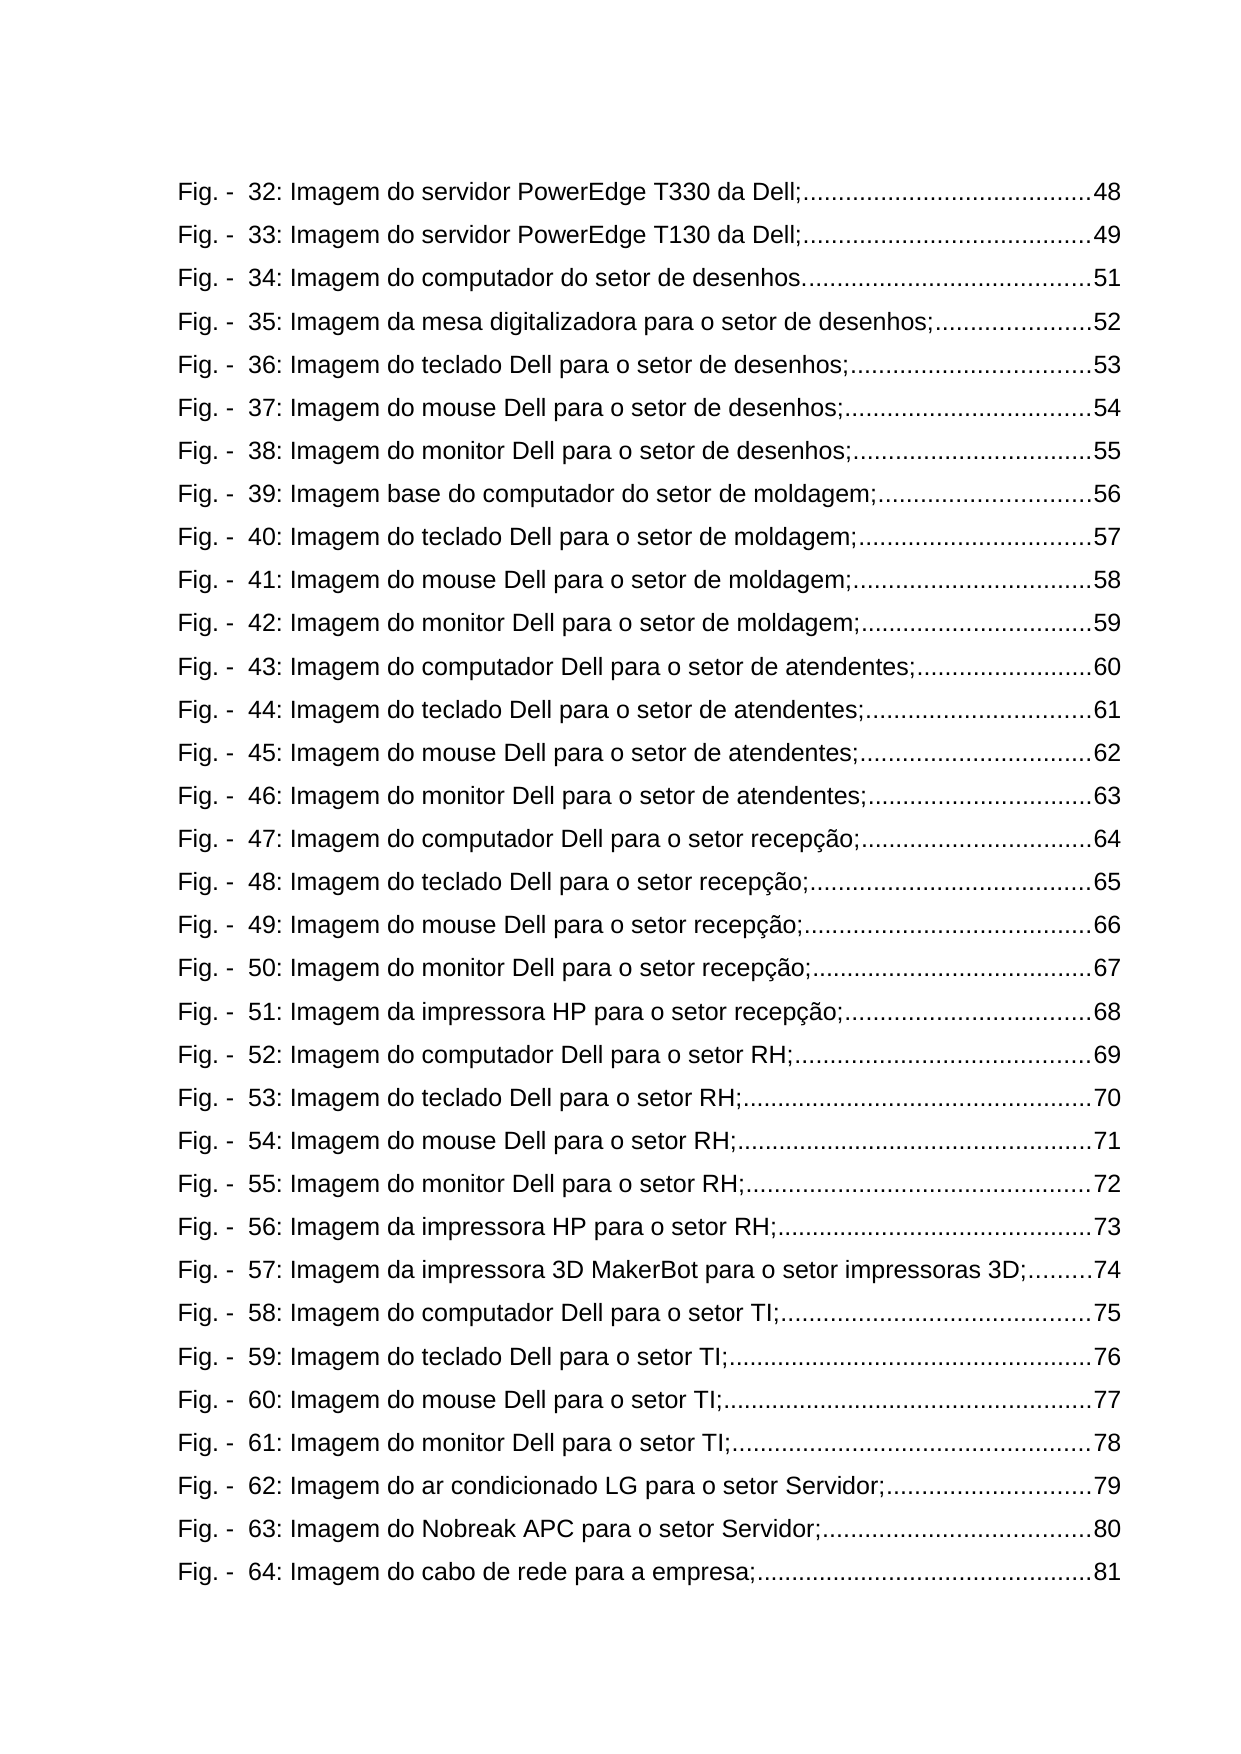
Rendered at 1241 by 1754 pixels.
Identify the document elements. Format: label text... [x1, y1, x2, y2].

text Fig. - 33: Imagem do servidor PowerEdge T130 da Dell; 49 [177, 220, 1122, 249]
text Fig. - 52: Imagem do computador Dell para o setor RH; 69 [177, 1040, 1122, 1068]
text Fig. - 55: Imagem do monitor Dell para o setor RH; 72 [177, 1169, 1122, 1198]
text Fig. - 58: Imagem do computador Dell para o setor TI; 75 [177, 1298, 1122, 1327]
text Fig. - 46: Imagem do monitor Dell para o setor de atendentes; 63 [177, 781, 1122, 810]
text Fig. - 40: Imagem do teclado Dell para o setor de moldagem; 57 [177, 522, 1122, 551]
text Fig. - 42: Imagem do monitor Dell para o setor de moldagem; 59 [177, 608, 1122, 637]
text Fig. - 53: Imagem do teclado Dell para o setor RH; 70 [177, 1083, 1122, 1112]
text Fig. - 41: Imagem do mouse Dell para o setor de moldagem; 58 [177, 565, 1122, 594]
text Fig. - 62: Imagem do ar condicionado LG para o setor Servidor; 79 [177, 1471, 1122, 1500]
text Fig. - 60: Imagem do mouse Dell para o setor TI; 77 [177, 1385, 1122, 1413]
text Fig. - 56: Imagem da impressora HP para o setor RH; 73 [177, 1212, 1122, 1241]
text Fig. - 39: Imagem base do computador do setor de moldagem; 56 [177, 479, 1122, 508]
text Fig. - 48: Imagem do teclado Dell para o setor recepção; 65 [177, 867, 1122, 896]
text Fig. - 54: Imagem do mouse Dell para o setor RH; 71 [177, 1126, 1122, 1155]
text Fig. - 35: Imagem da mesa digitalizadora para o setor de desenhos; 52 [177, 307, 1122, 335]
text Fig. - 47: Imagem do computador Dell para o setor recepção; 64 [177, 824, 1122, 853]
text Fig. - 45: Imagem do mouse Dell para o setor de atendentes; 62 [177, 738, 1122, 767]
text Fig. - 61: Imagem do monitor Dell para o setor TI; 78 [177, 1428, 1122, 1457]
text Fig. - 64: Imagem do cabo de rede para a empresa; 81 [177, 1557, 1122, 1586]
text Fig. - 34: Imagem do computador do setor de desenhos. 51 [177, 263, 1122, 292]
text Fig. - 37: Imagem do mouse Dell para o setor de desenhos; 54 [177, 393, 1122, 422]
text Fig. - 38: Imagem do monitor Dell para o setor de desenhos; 55 [177, 436, 1122, 465]
text Fig. - 49: Imagem do mouse Dell para o setor recepção; 66 [177, 910, 1122, 939]
text Fig. - 57: Imagem da impressora 3D MakerBot para o setor impressoras 3D; 74 [177, 1255, 1122, 1284]
text Fig. - 63: Imagem do Nobreak APC para o setor Servidor; 80 [177, 1514, 1122, 1543]
text Fig. - 51: Imagem da impressora HP para o setor recepção; 68 [177, 997, 1122, 1025]
text Fig. - 43: Imagem do computador Dell para o setor de atendentes; 60 [177, 652, 1122, 680]
text Fig. - 44: Imagem do teclado Dell para o setor de atendentes; 61 [177, 695, 1122, 723]
text Fig. - 32: Imagem do servidor PowerEdge T330 da Dell; 48 [177, 177, 1122, 206]
text Fig. - 59: Imagem do teclado Dell para o setor TI; 76 [177, 1342, 1122, 1370]
text Fig. - 50: Imagem do monitor Dell para o setor recepção; 67 [177, 953, 1122, 982]
text Fig. - 36: Imagem do teclado Dell para o setor de desenhos; 53 [177, 350, 1122, 378]
